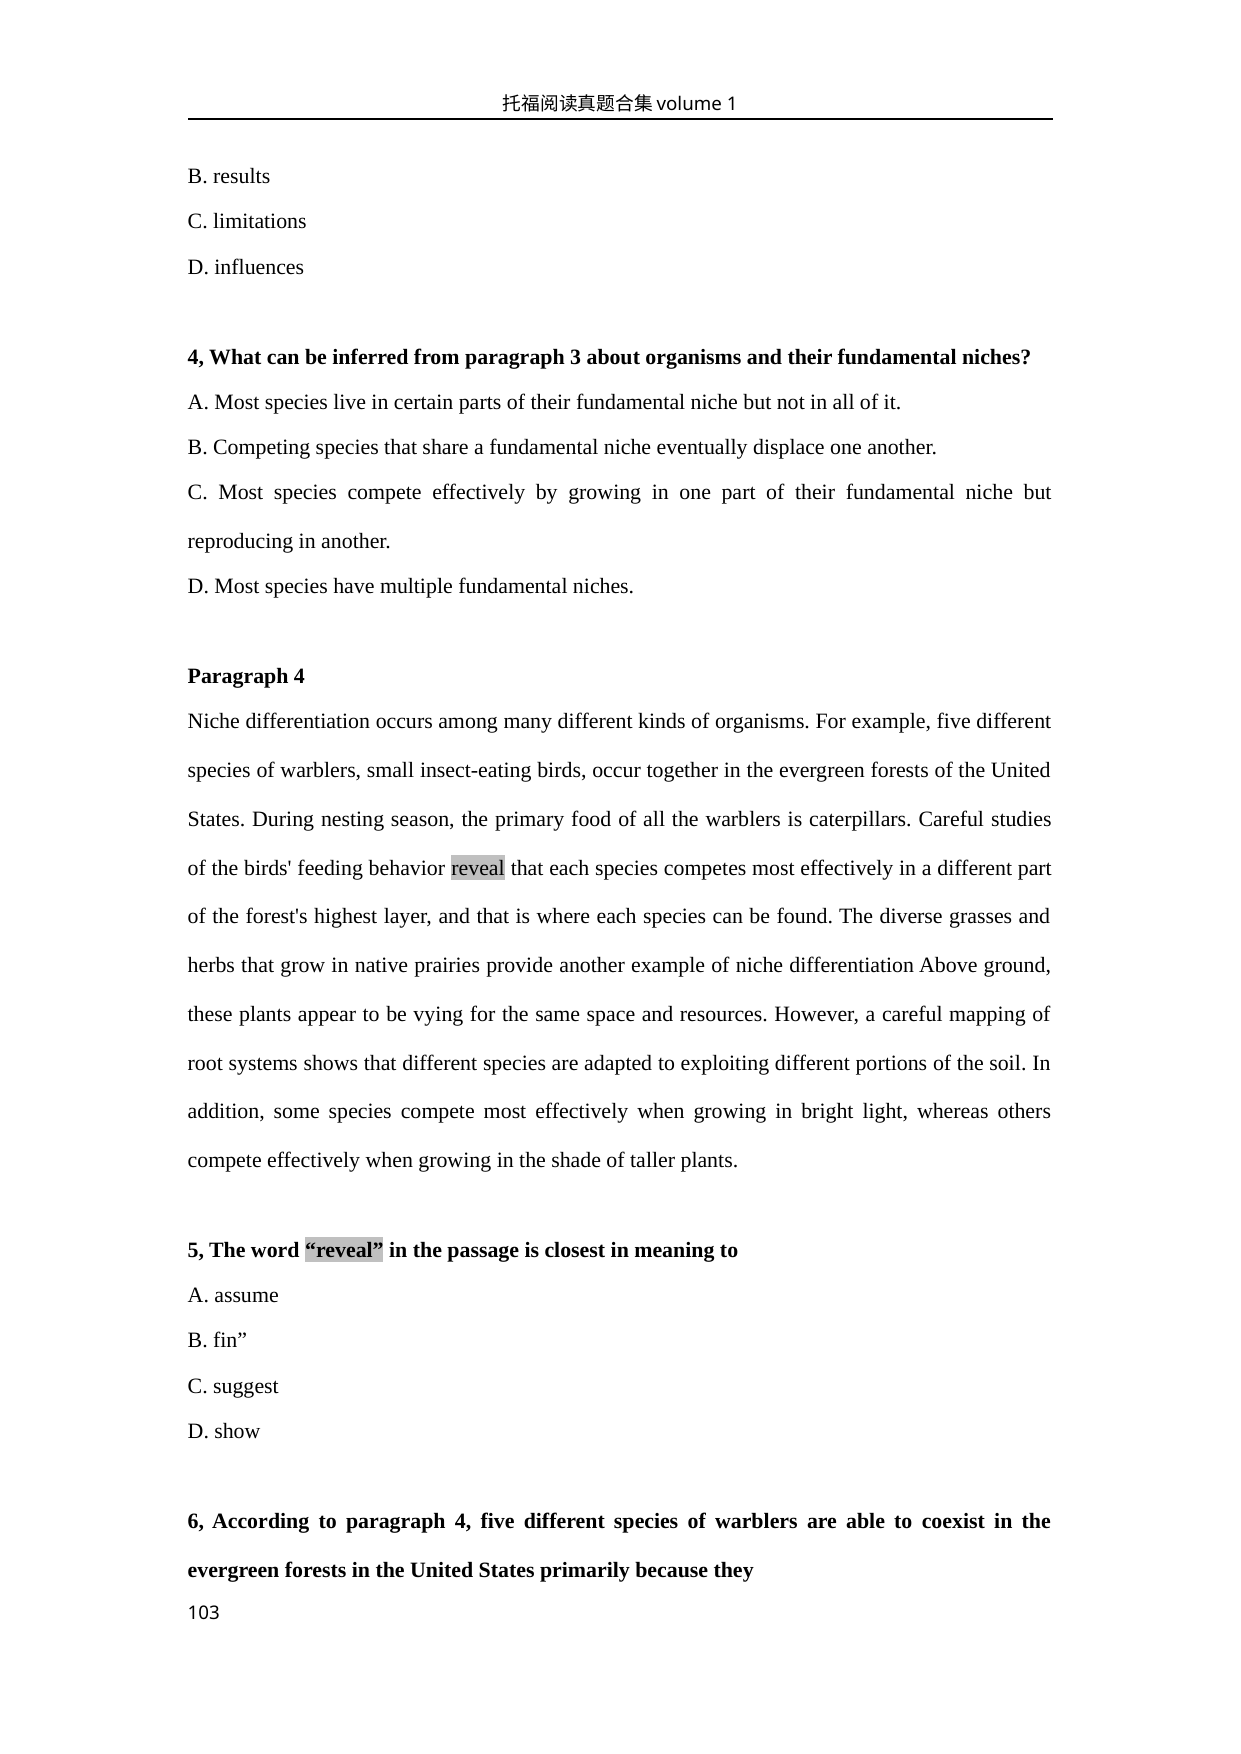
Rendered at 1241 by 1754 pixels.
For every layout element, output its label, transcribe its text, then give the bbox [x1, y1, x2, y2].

text B. Competing species that share a fundamental niche eventually displace one another. [187, 430, 1053, 463]
text 4, What can be inferred from paragraph 3 about organisms and their fundamental niches? [187, 340, 1053, 373]
text C. Most species compete effectively by growing in one part of their fundamental niche but reproducing in another. [187, 476, 1053, 557]
text B. fin” [187, 1324, 1053, 1356]
text 5, The word “reveal” in the passage is closest in meaning to [187, 1234, 1053, 1266]
text D. Most species have multiple fundamental niches. [187, 569, 1053, 602]
text C. limitations [187, 205, 1053, 237]
text 6, According to paragraph 4, five different species of warblers are able to coexist in the evergreen forests in the United States primarily because they [187, 1504, 1053, 1586]
text A. Most species live in certain parts of their fundamental niche but not in all of it. [187, 385, 1053, 418]
text B. results [187, 160, 1053, 192]
text D. show [187, 1414, 1053, 1447]
text A. assume [187, 1279, 1053, 1311]
text D. influences [187, 250, 1053, 282]
text Paragraph 4 [187, 659, 1053, 692]
text C. suggest [187, 1369, 1053, 1401]
text Niche differentiation occurs among many different kinds of organisms. For example, five different species of warblers, small insect-eating birds, occur together in the evergreen forests of the United States. During nesting season, the primary food of all the warblers is caterpillars. Careful studies of the birds' feeding behavior reveal that each species competes most effectively in a different part of the forest's highest layer, and that is where each species can be found. The diverse grasses and herbs that grow in native prairies provide another example of niche differentiation Above ground, these plants appear to be vying for the same space and resources. However, a careful mapping of root systems shows that different species are adapted to exploiting different portions of the soil. In addition, some species compete most effectively when growing in bright light, whereas others compete effectively when growing in the shade of taller plants. [187, 705, 1053, 1176]
